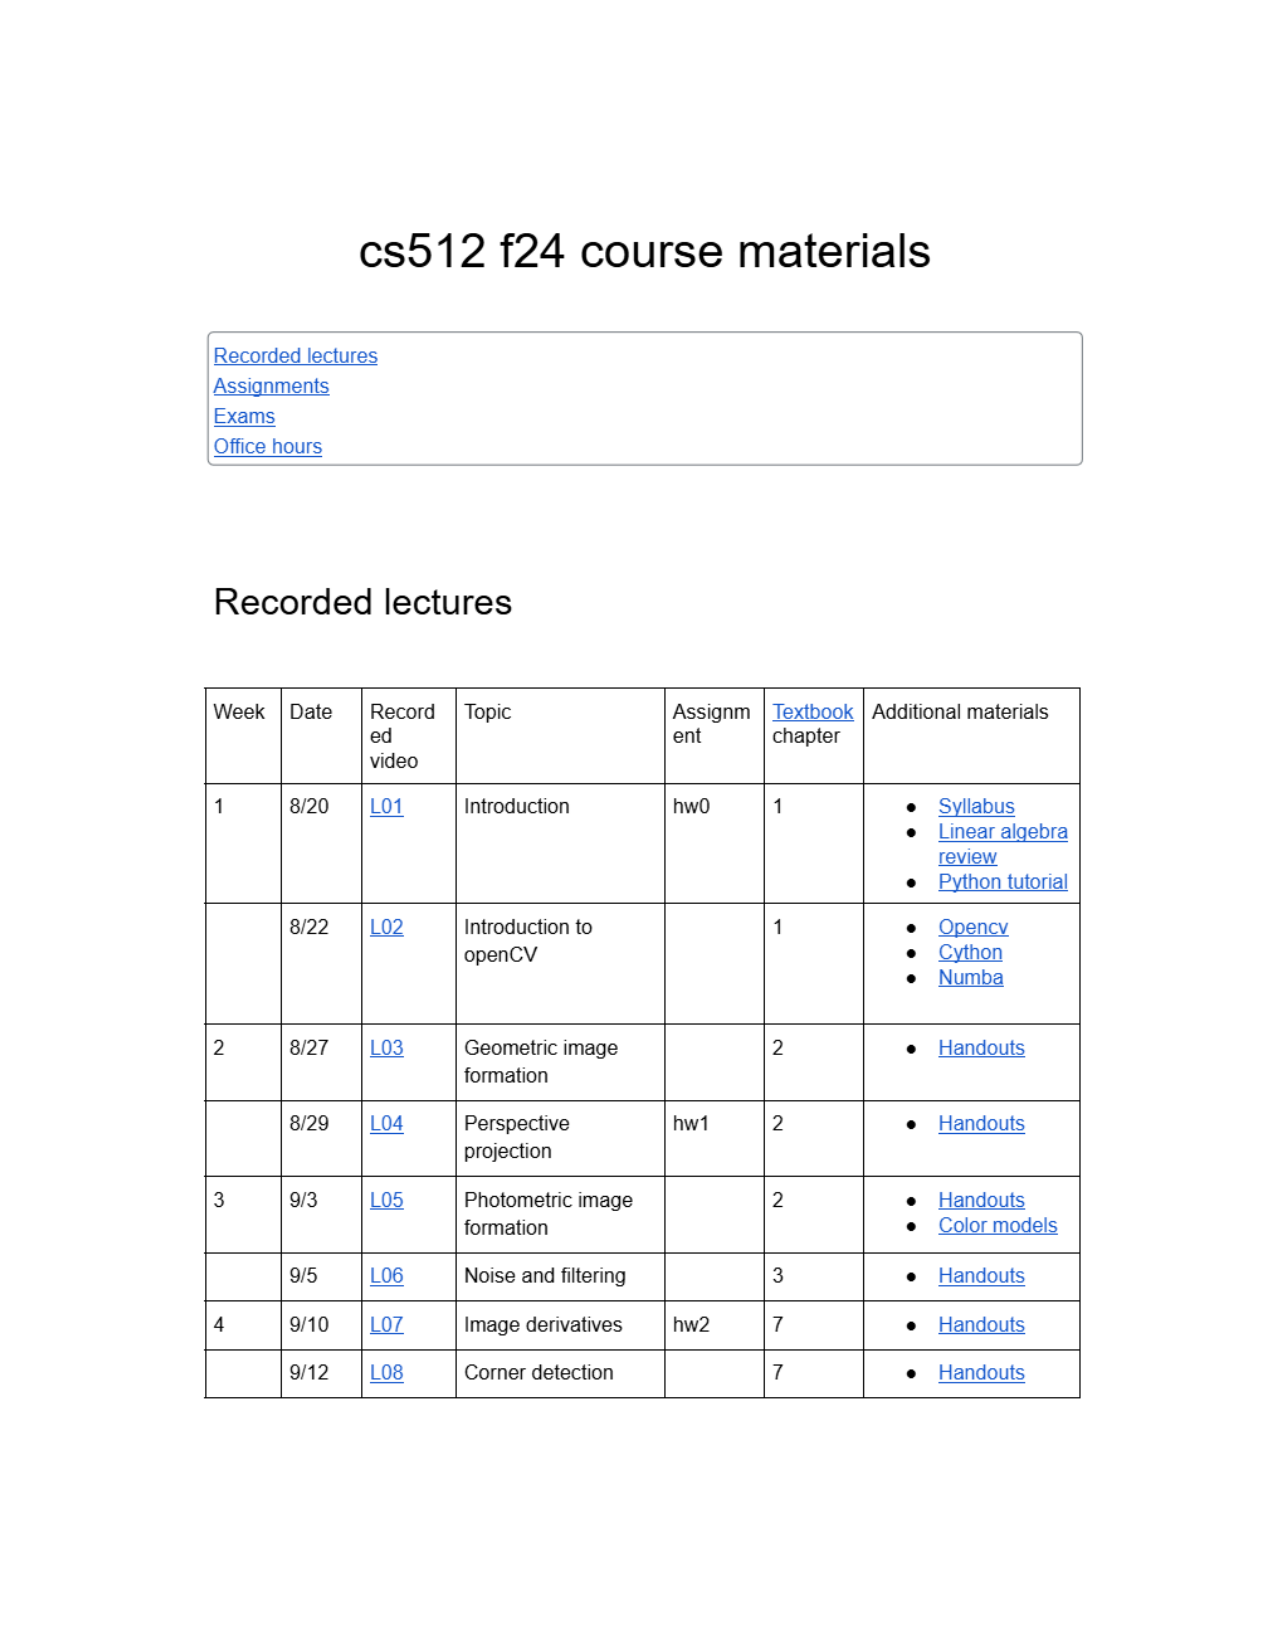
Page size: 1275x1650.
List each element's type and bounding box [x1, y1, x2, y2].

picture [150, 150, 1125, 1435]
